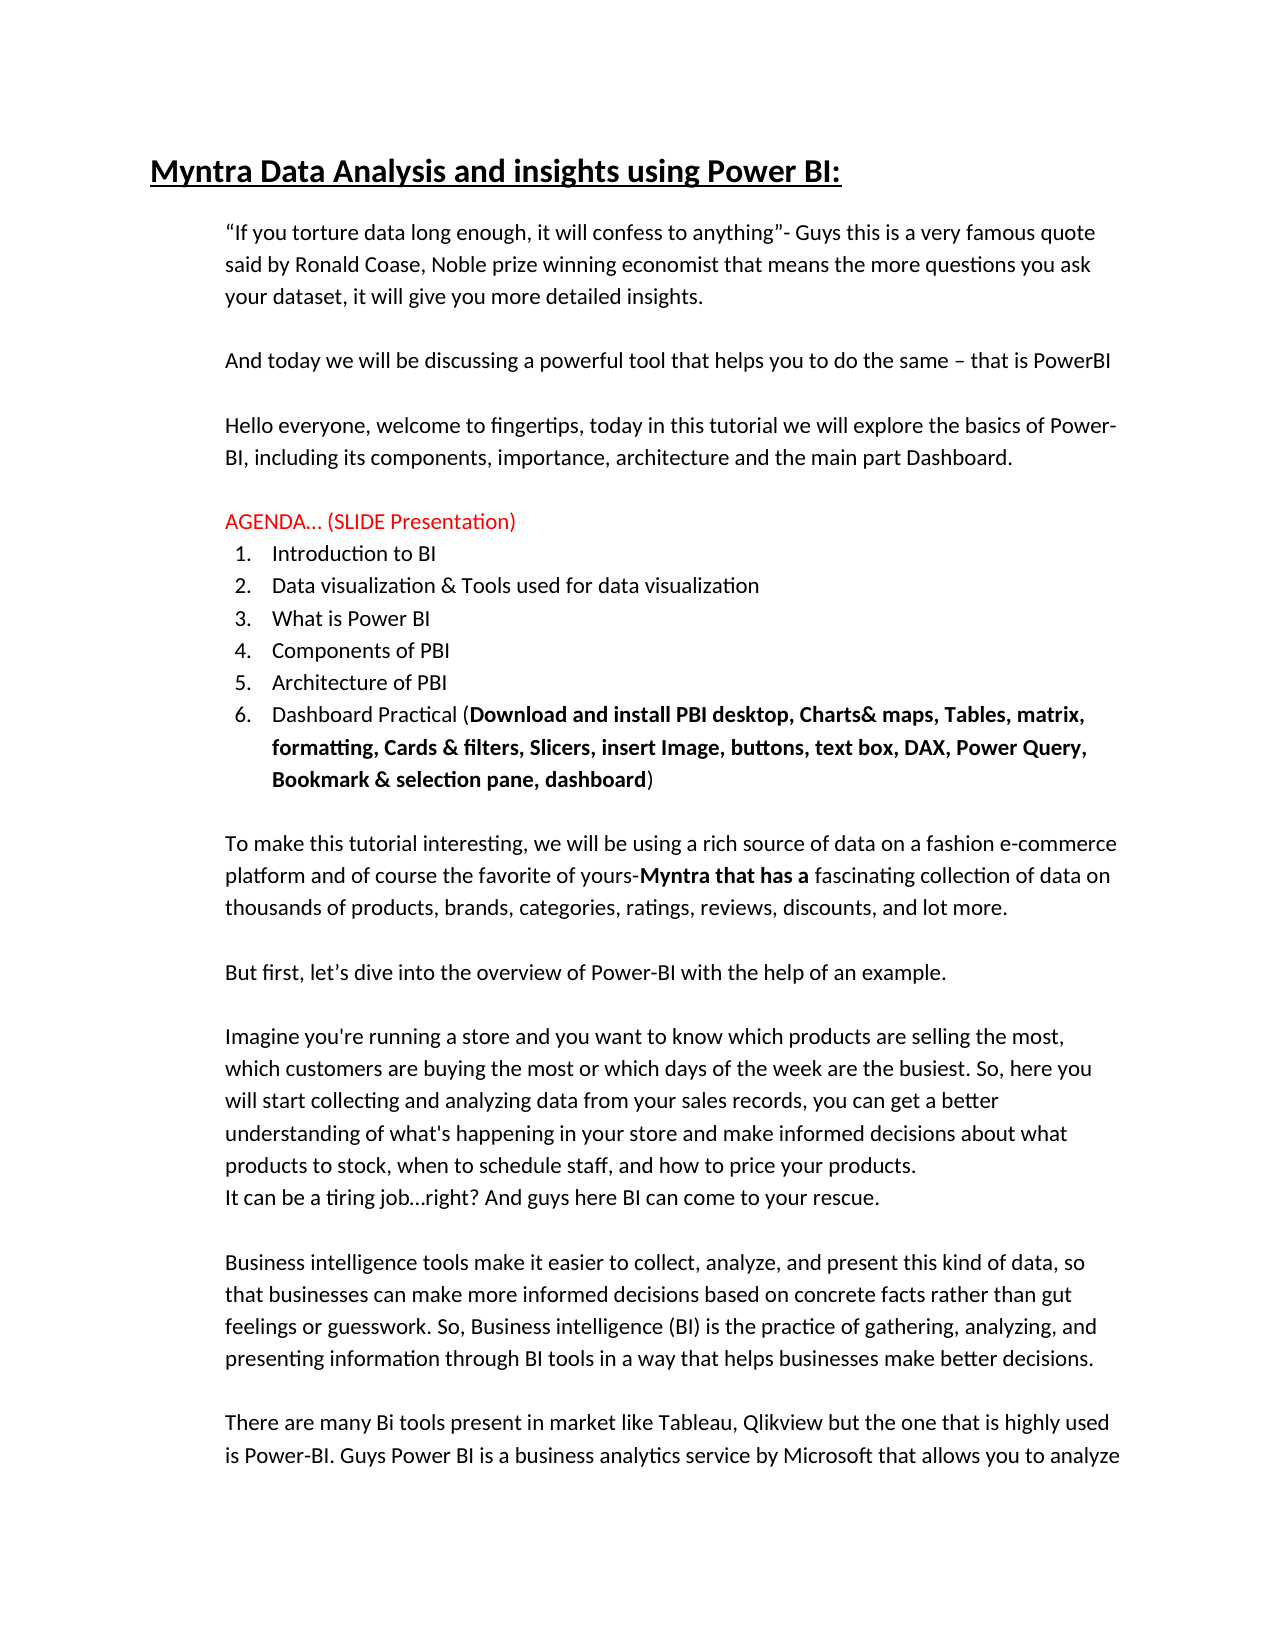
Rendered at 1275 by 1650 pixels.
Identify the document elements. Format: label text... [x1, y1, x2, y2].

list Dashboard Practical (Download and install PBI desktop, Charts& maps, Tables, matrix, formatting, Cards & filters, Slicers, insert Image, buttons, text box, DAX, Power Query, Bookmark & selection pane, dashboard) [234, 700, 1125, 793]
list Components of PBI [234, 636, 1125, 664]
list It can be a tiring job…right? And guys here BI can come to your rescue. [225, 1183, 1125, 1211]
list “If you torture data long enough, it will confess to anything”- Guys this is a very famous quote said by Ronald Coase, Noble prize winning economist that means the more questions you ask your dataset, it will give you more detailed insights. [225, 218, 1125, 310]
list Architecture of PBI [234, 668, 1125, 696]
list Hello everyone, welcome to fingertips, today in this tutorial we will explore the basics of Power-BI, including its components, importance, architecture and the main part Dashboard. [225, 411, 1125, 471]
text Myntra Data Analysis and insights using Power BI: [150, 150, 1125, 191]
list Imagine you're running a store and you want to know which products are selling the most, which customers are buying the most or which days of the week are the busiest. So, here you will start collecting and analyzing data from your sales records, you can get a better understanding of what's happening in your store and make informed decisions about what products to stock, when to schedule staff, and how to price your products. [225, 1022, 1125, 1179]
list Business intelligence tools make it easier to collect, analyze, and present this kind of data, so that businesses can make more informed decisions based on concrete facts rather than gut feelings or guesswork. So, Business intelligence (BI) is the practice of gathering, analyzing, and presenting information through BI tools in a way that helps businesses make better decisions. [225, 1248, 1125, 1372]
list To make this tutorial interesting, we will be using a rich source of data on a fashion e-commerce platform and of course the favorite of yours-Myntra that has a fascinating collection of data on thousands of products, brands, categories, ratings, reviews, discounts, and lot more. [225, 829, 1125, 922]
list But first, let’s dive into the overview of Power-BI with the help of an example. [225, 958, 1125, 986]
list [225, 1408, 1125, 1469]
list Data visualization & Tools used for data visualization [234, 572, 1125, 600]
list What is Power BI [234, 604, 1125, 632]
list Introduction to BI [234, 539, 1125, 567]
list And today we will be discussing a powerful tool that helps you to do the same – that is PowerBI [225, 346, 1125, 374]
list AGENDA… (SLIDE Presentation) [225, 507, 1125, 535]
